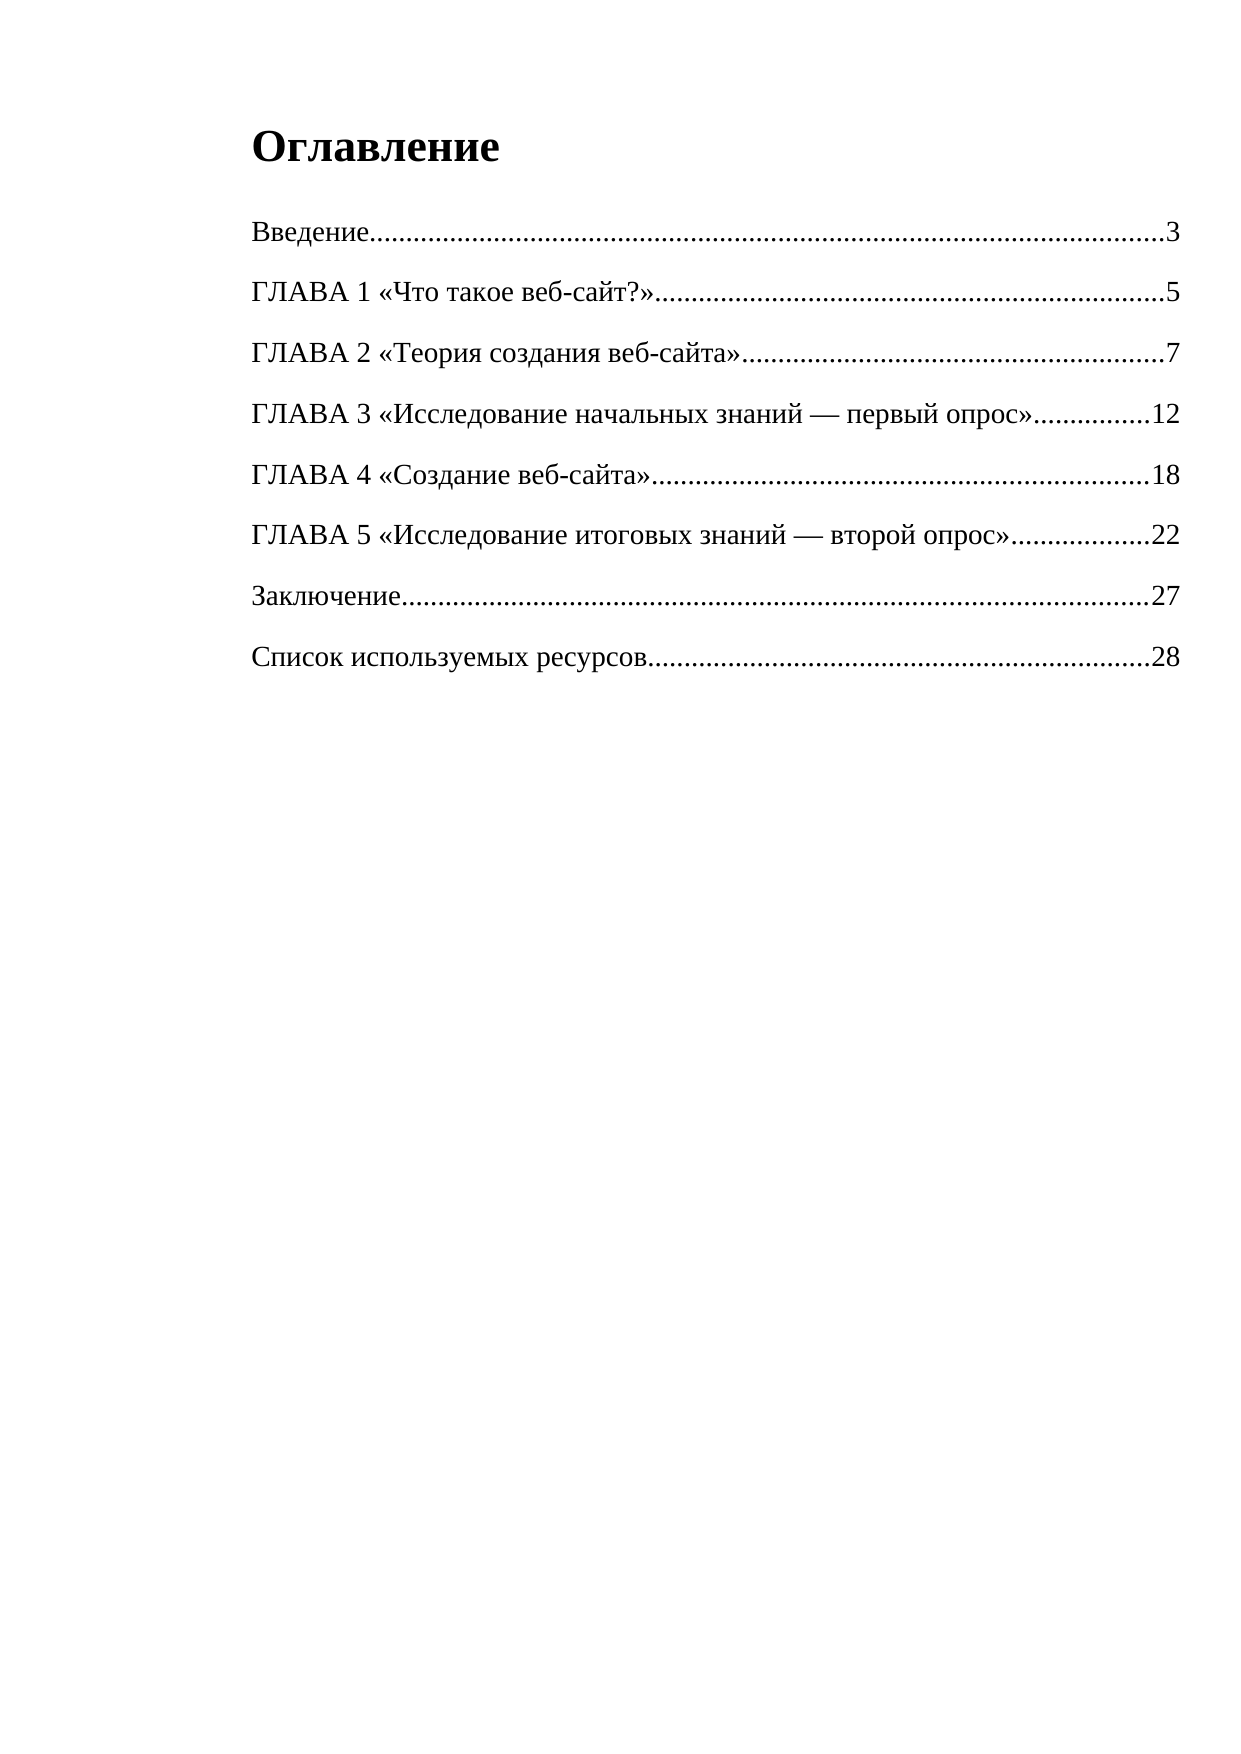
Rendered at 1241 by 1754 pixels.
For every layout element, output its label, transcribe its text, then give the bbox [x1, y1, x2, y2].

text Заключение 27 [177, 578, 1181, 612]
text Введение 3 [177, 214, 1181, 247]
text Список используемых ресурсов 28 [177, 639, 1181, 672]
text ГЛАВА 5 «Исследование итоговых знаний — второй опрос» 22 [177, 517, 1181, 551]
text ГЛАВА 1 «Что такое веб-сайт?» 5 [177, 274, 1181, 308]
text ГЛАВА 4 «Создание веб-сайта» 18 [177, 457, 1181, 490]
text Оглавление [177, 118, 1181, 171]
text ГЛАВА 3 «Исследование начальных знаний — первый опрос» 12 [177, 396, 1181, 429]
text ГЛАВА 2 «Теория создания веб-сайта» 7 [177, 335, 1181, 369]
